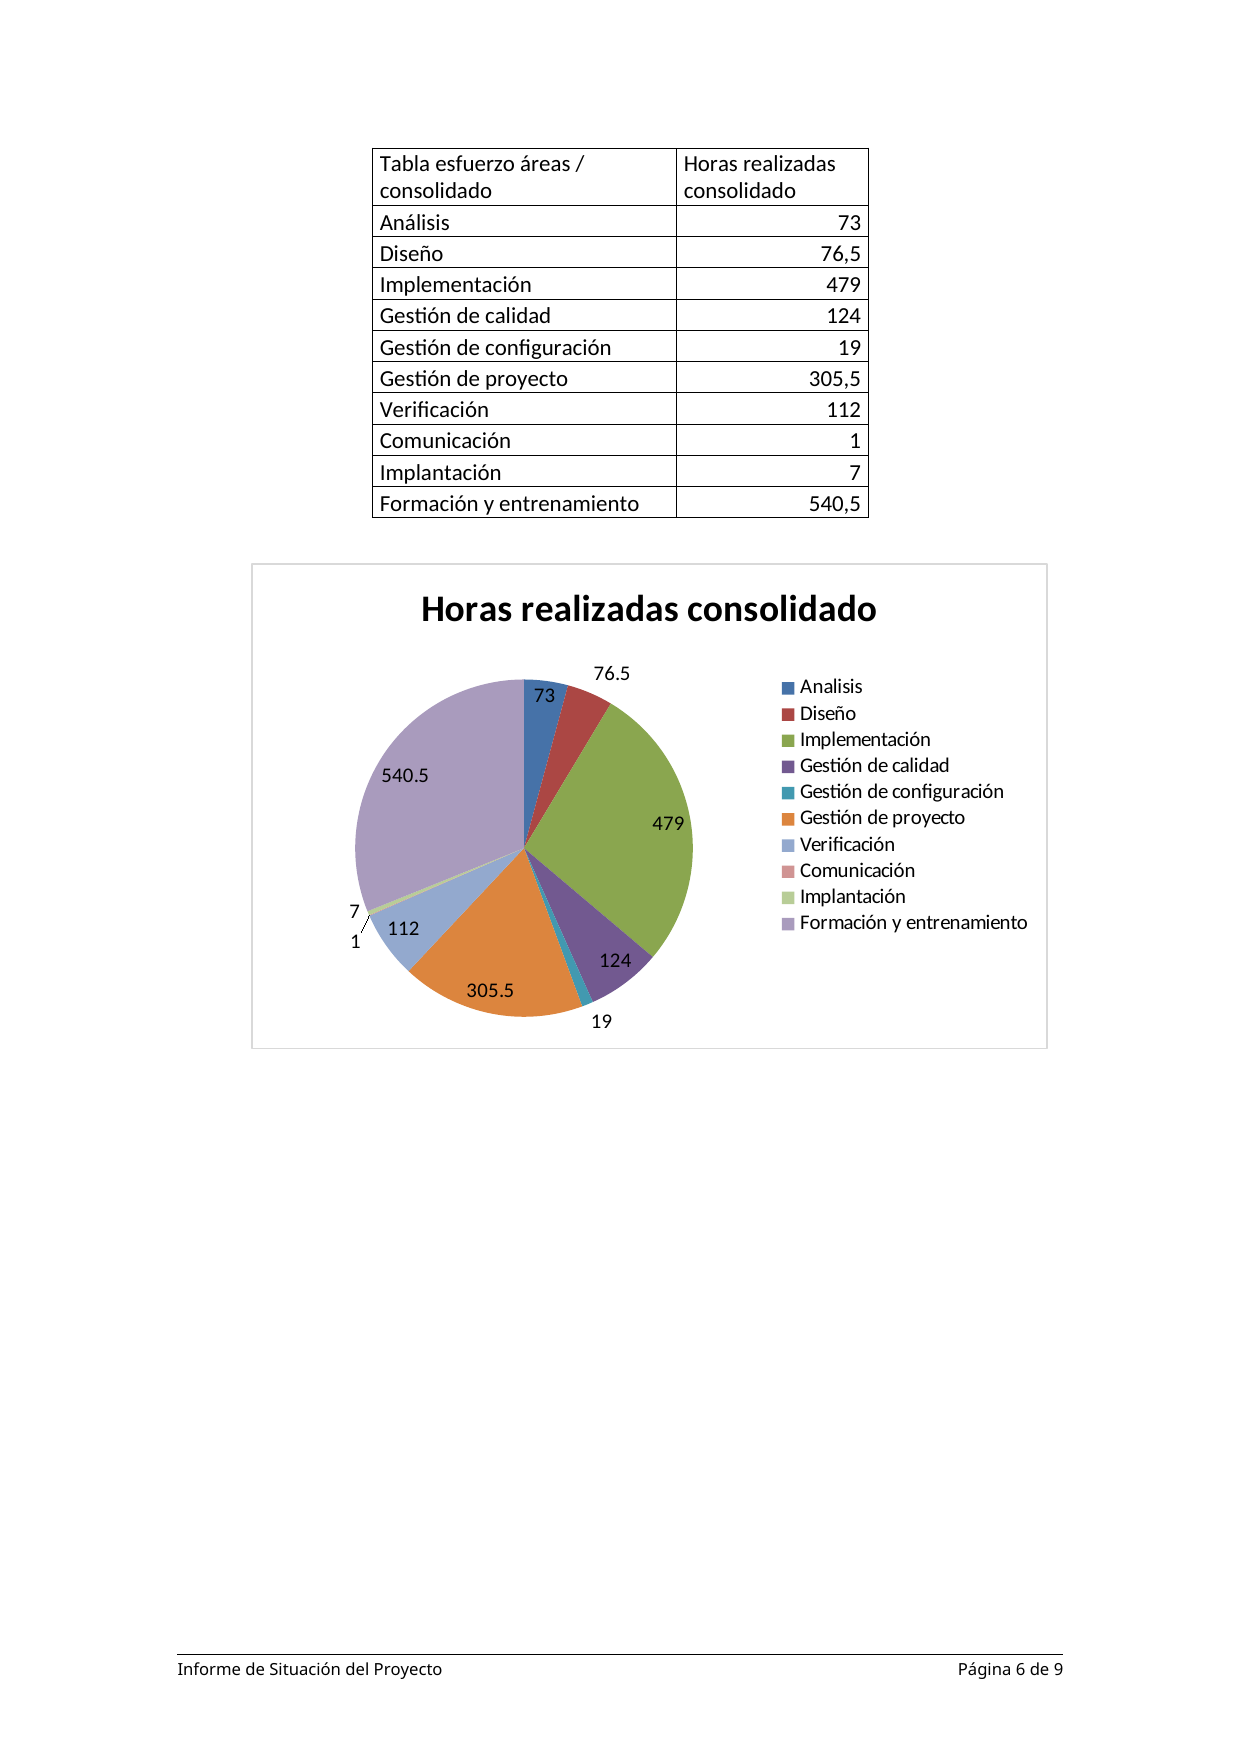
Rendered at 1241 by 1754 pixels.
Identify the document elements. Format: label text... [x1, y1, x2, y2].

table_header Horas realizadas consolidado [677, 149, 868, 205]
table_cell Formación y entrenamiento [373, 487, 676, 517]
table_cell Análisis [373, 206, 676, 236]
table_cell Gestión de calidad [373, 300, 676, 330]
table_cell 73 [677, 206, 868, 236]
table_cell 540,5 [677, 487, 868, 517]
table_cell 76,5 [677, 237, 868, 267]
table_cell Comunicación [373, 425, 676, 455]
table_cell Implantación [373, 456, 676, 486]
table_cell 479 [677, 268, 868, 298]
table_cell Gestión de configuración [373, 331, 676, 361]
table_cell 1 [677, 425, 868, 455]
table_cell 124 [677, 300, 868, 330]
table_cell 305,5 [677, 362, 868, 392]
table_cell 7 [677, 456, 868, 486]
table_header Tabla esfuerzo áreas / consolidado [373, 149, 676, 205]
table_cell Verificación [373, 393, 676, 423]
table_cell Implementación [373, 268, 676, 298]
table_cell 19 [677, 331, 868, 361]
table_cell Gestión de proyecto [373, 362, 676, 392]
table_cell Diseño [373, 237, 676, 267]
table_cell 112 [677, 393, 868, 423]
